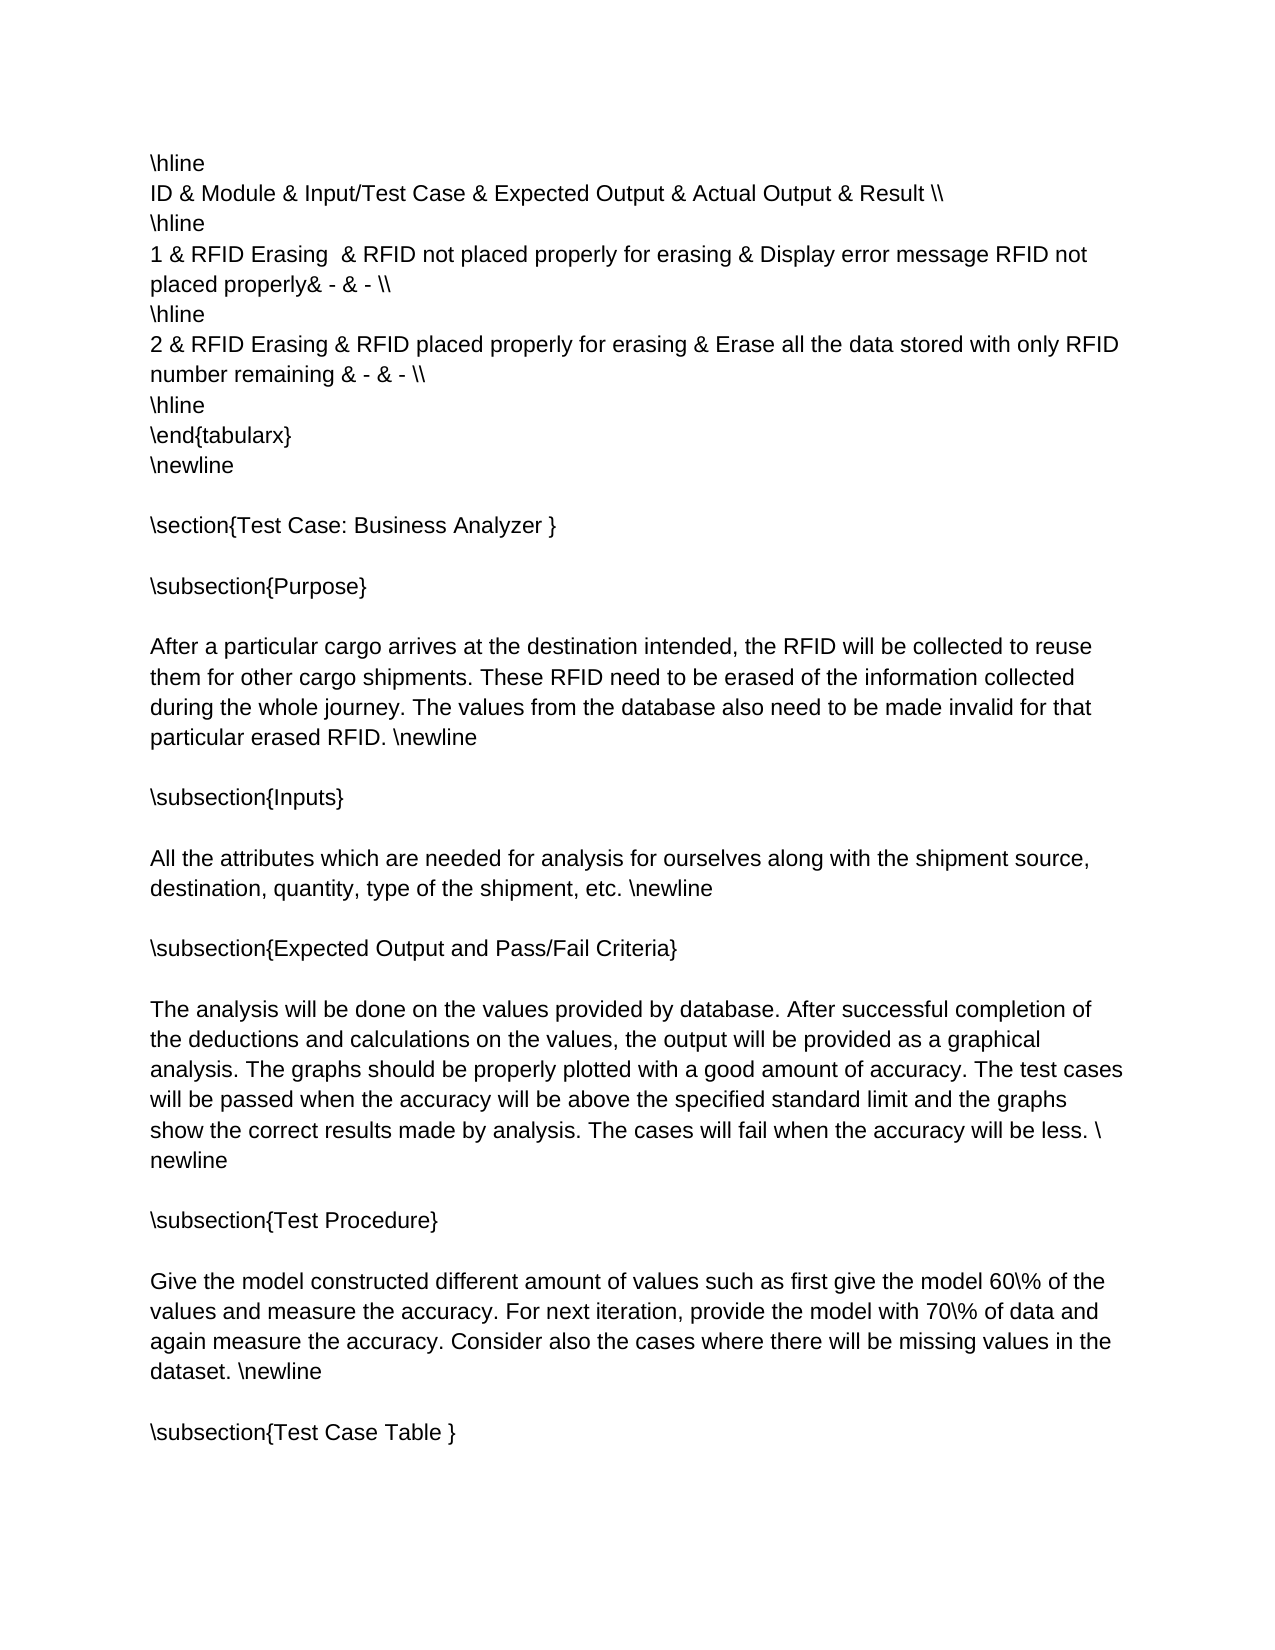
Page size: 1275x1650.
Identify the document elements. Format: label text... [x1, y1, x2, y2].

text \hline [150, 301, 1125, 327]
text \subsection{Purpose} [150, 573, 1125, 599]
text 2 & RFID Erasing & RFID placed properly for erasing & Erase all the data stored with only RFID number remaining & - & - \\ [150, 331, 1125, 388]
text \subsection{Expected Output and Pass/Fail Criteria} [150, 935, 1125, 962]
text \section{Test Case: Business Analyzer } [150, 512, 1125, 539]
text \hline [150, 150, 1125, 176]
text \newline [150, 452, 1125, 478]
text All the attributes which are needed for analysis for ourselves along with the shipment source, destination, quantity, type of the shipment, etc. \newline [150, 845, 1125, 901]
text \subsection{Test Procedure} [150, 1207, 1125, 1234]
text The analysis will be done on the values provided by database. After successful completion of the deductions and calculations on the values, the output will be provided as a graphical analysis. The graphs should be properly plotted with a good amount of accuracy. The test cases will be passed when the accuracy will be above the specified standard limit and the graphs show the correct results made by analysis. The cases will fail when the accuracy will be less. \newline [150, 996, 1125, 1173]
text ID & Module & Input/Test Case & Expected Output & Actual Output & Result \\ [150, 180, 1125, 207]
text \hline [150, 210, 1125, 237]
text 1 & RFID Erasing & RFID not placed properly for erasing & Display error message RFID not placed properly& - & - \\ [150, 241, 1125, 297]
text \subsection{Inputs} [150, 784, 1125, 811]
text After a particular cargo arrives at the destination intended, the RFID will be collected to reuse them for other cargo shipments. These RFID need to be erased of the information collected during the whole journey. The values from the database also need to be made invalid for that particular erased RFID. \newline [150, 633, 1125, 750]
text \subsection{Test Case Table } [150, 1419, 1125, 1445]
text \end{tabularx} [150, 422, 1125, 448]
text \hline [150, 392, 1125, 418]
text Give the model constructed different amount of values such as first give the model 60\% of the values and measure the accuracy. For next iteration, provide the model with 70\% of data and again measure the accuracy. Consider also the cases where there will be missing values in the dataset. \newline [150, 1268, 1125, 1385]
